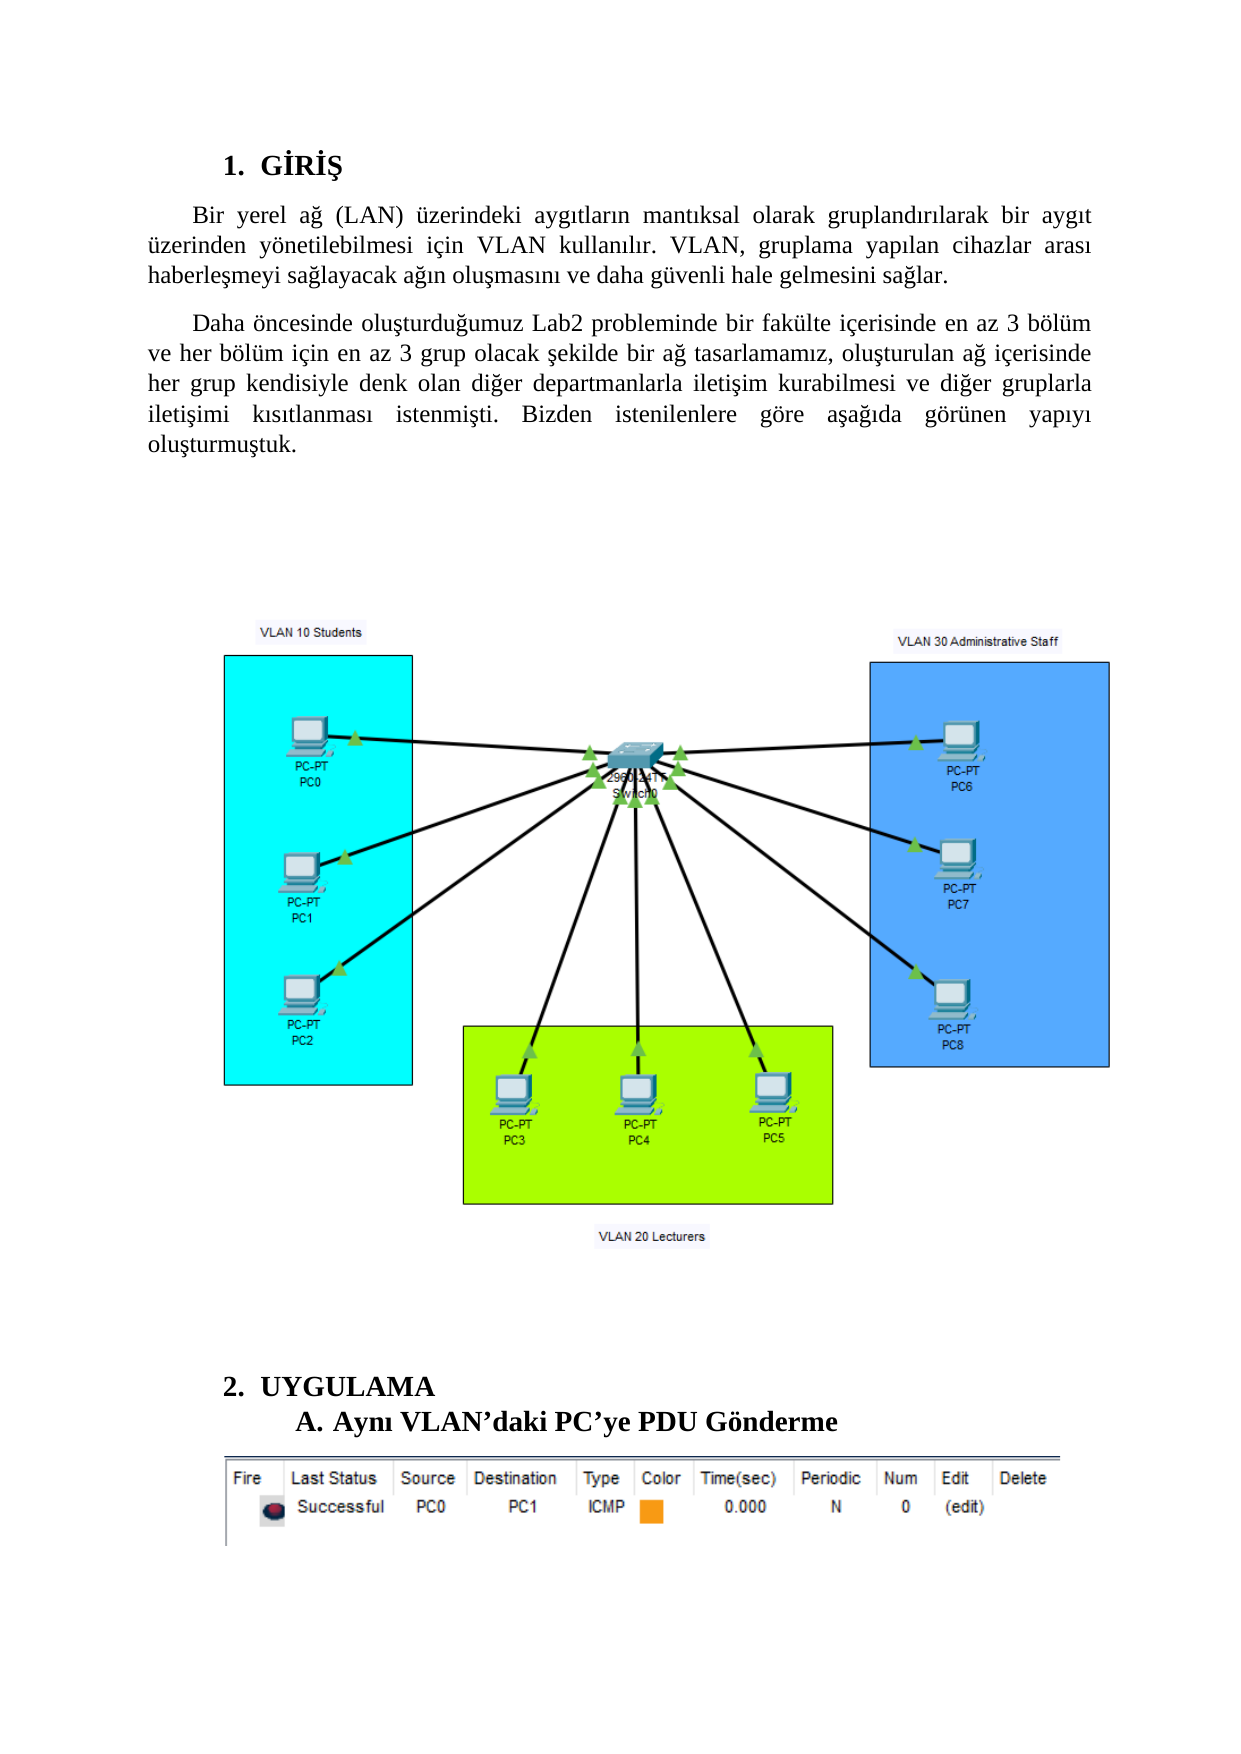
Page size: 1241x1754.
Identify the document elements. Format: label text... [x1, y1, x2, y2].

picture [192, 570, 1137, 1258]
text Bir yerel ağ (LAN) üzerindeki aygıtların mantıksal olarak gruplandırılarak bir aygıt üzerinden yönetilebilmesi için VLAN kullanılır. VLAN, gruplama yapılan cihazlar arası haberleşmeyi sağlayacak ağın oluşmasını ve daha güvenli hale gelmesini sağlar. [148, 200, 1093, 289]
picture [224, 1456, 1061, 1546]
list GİRİŞ [223, 148, 1093, 181]
list Aynı VLAN’daki PC’ye PDU Gönderme [295, 1404, 1093, 1438]
text Daha öncesinde oluşturduğumuz Lab2 probleminde bir fakülte içerisinde en az 3 bölüm ve her bölüm için en az 3 grup olacak şekilde bir ağ tasarlamamız, oluşturulan ağ içerisinde her grup kendisiyle denk olan diğer departmanlarla iletişim kurabilmesi ve diğer gruplarla iletişimi kısıtlanması istenmişti. Bizden istenilenlere göre aşağıda görünen yapıyı oluşturmuştuk. [148, 308, 1093, 458]
list UYGULAMA [223, 1369, 1093, 1402]
